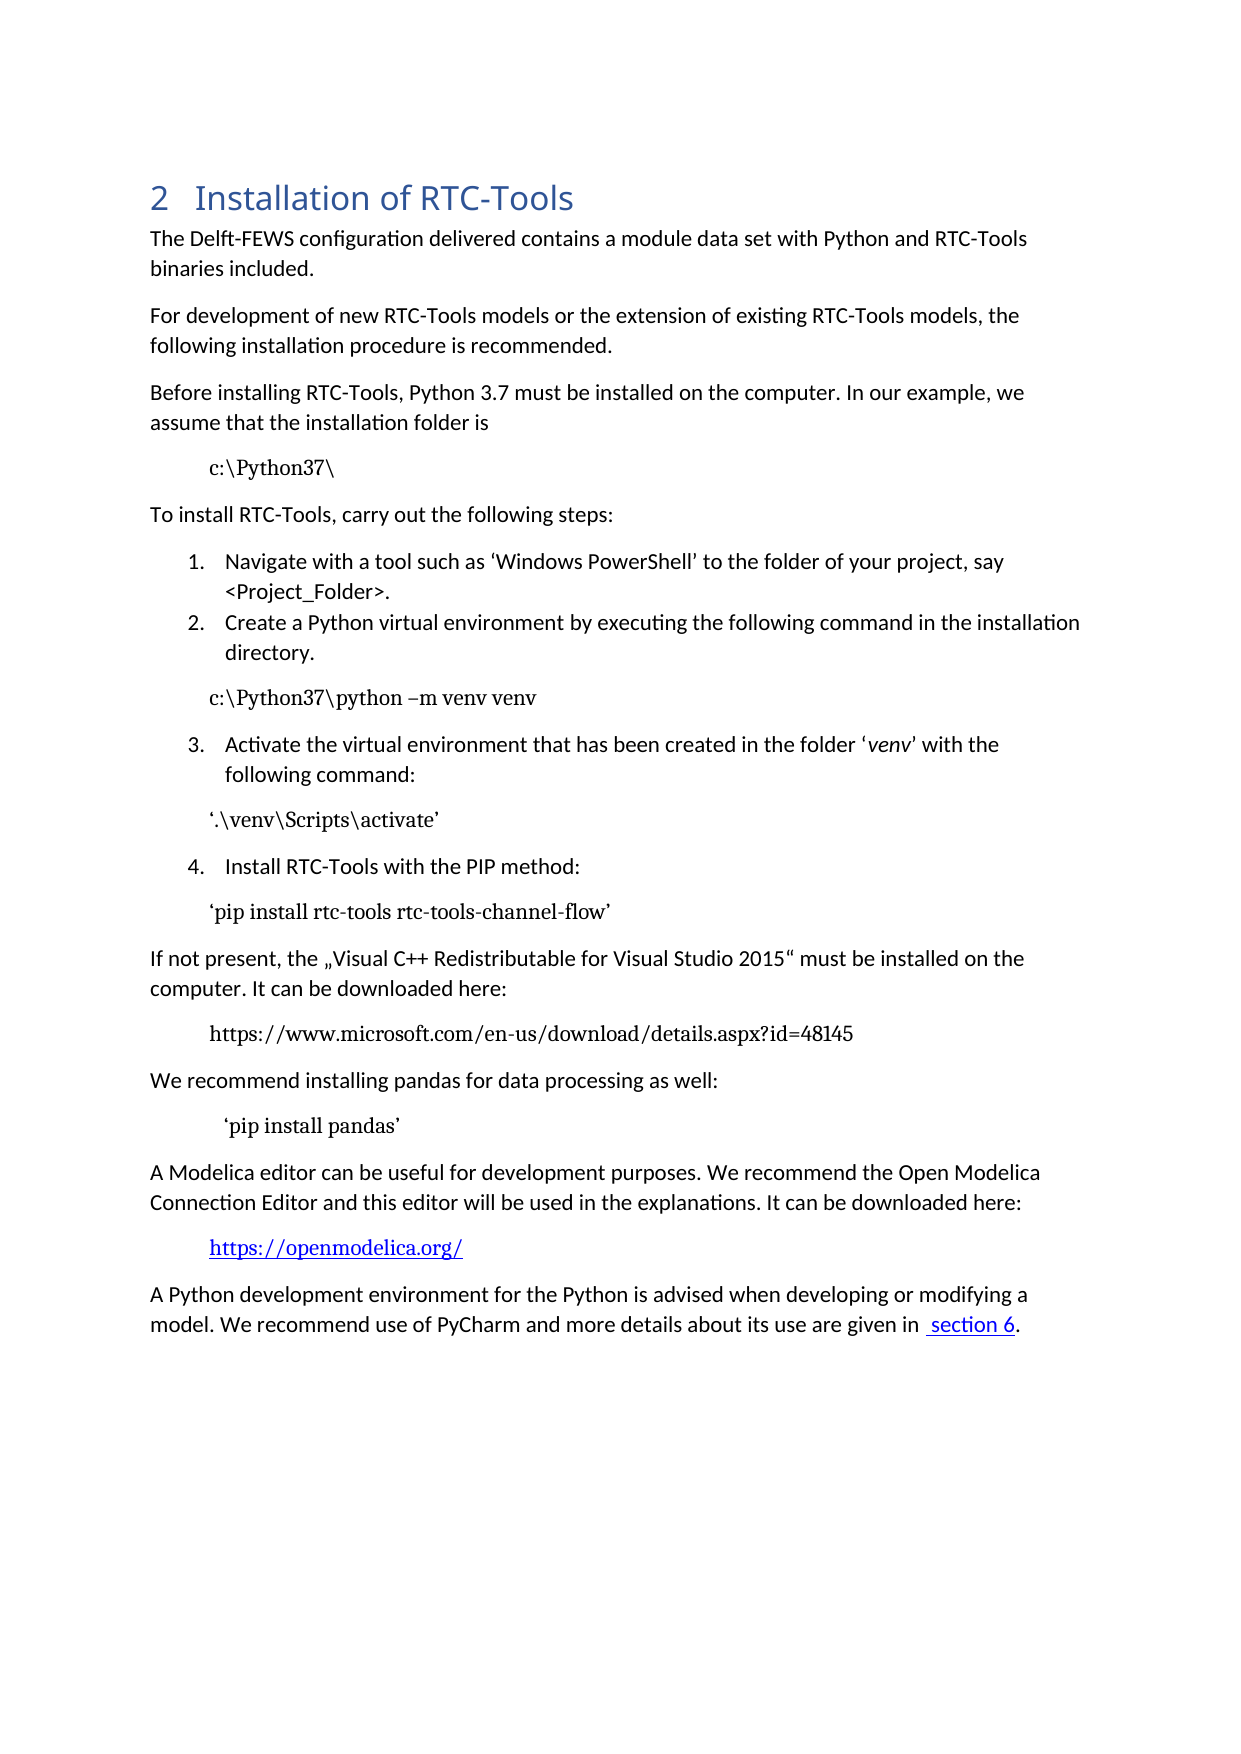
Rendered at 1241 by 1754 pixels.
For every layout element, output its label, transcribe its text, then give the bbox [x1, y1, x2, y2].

text c:\Python37\ [209, 455, 1090, 482]
text We recommend installing pandas for data processing as well: [150, 1066, 1090, 1094]
text https://www.microsoft.com/en-us/download/details.aspx?id=48145 [209, 1021, 1090, 1047]
text https://openmodelica.org/ [209, 1235, 1090, 1262]
subtitle Installation of RTC-Tools [150, 175, 1090, 220]
text To install RTC-Tools, carry out the following steps: [150, 500, 1090, 528]
text The Delft-FEWS configuration delivered contains a module data set with Python and RTC-Tools binaries included. [150, 224, 1090, 282]
text ‘.\venv\Scripts\activate’ [209, 807, 1090, 833]
text ‘pip install rtc-tools rtc-tools-channel-flow’ [209, 899, 1090, 925]
text For development of new RTC-Tools models or the extension of existing RTC-Tools models, the following installation procedure is recommended. [150, 301, 1090, 359]
text If not present, the „Visual C++ Redistributable for Visual Studio 2015“ must be installed on the computer. It can be downloaded here: [150, 944, 1090, 1002]
text A Modelica editor can be useful for development purposes. We recommend the Open Modelica Connection Editor and this editor will be used in the explanations. It can be downloaded here: [150, 1158, 1090, 1216]
text Before installing RTC-Tools, Python 3.7 must be installed on the computer. In our example, we assume that the installation folder is [150, 378, 1090, 436]
text ‘pip install pandas’ [209, 1113, 1090, 1139]
list Install RTC-Tools with the PIP method: [187, 852, 1090, 880]
list Activate the virtual environment that has been created in the folder ‘venv’ with the following command: [187, 730, 1090, 788]
list Create a Python virtual environment by executing the following command in the installation directory. [187, 608, 1090, 666]
list Navigate with a tool such as ‘Windows PowerShell’ to the folder of your project, say <Project_Folder>. [187, 547, 1090, 605]
text c:\Python37\python –m venv venv [209, 685, 1090, 711]
text A Python development environment for the Python is advised when developing or modifying a model. We recommend use of PyCharm and more details about its use are given in section 6. [150, 1280, 1090, 1338]
